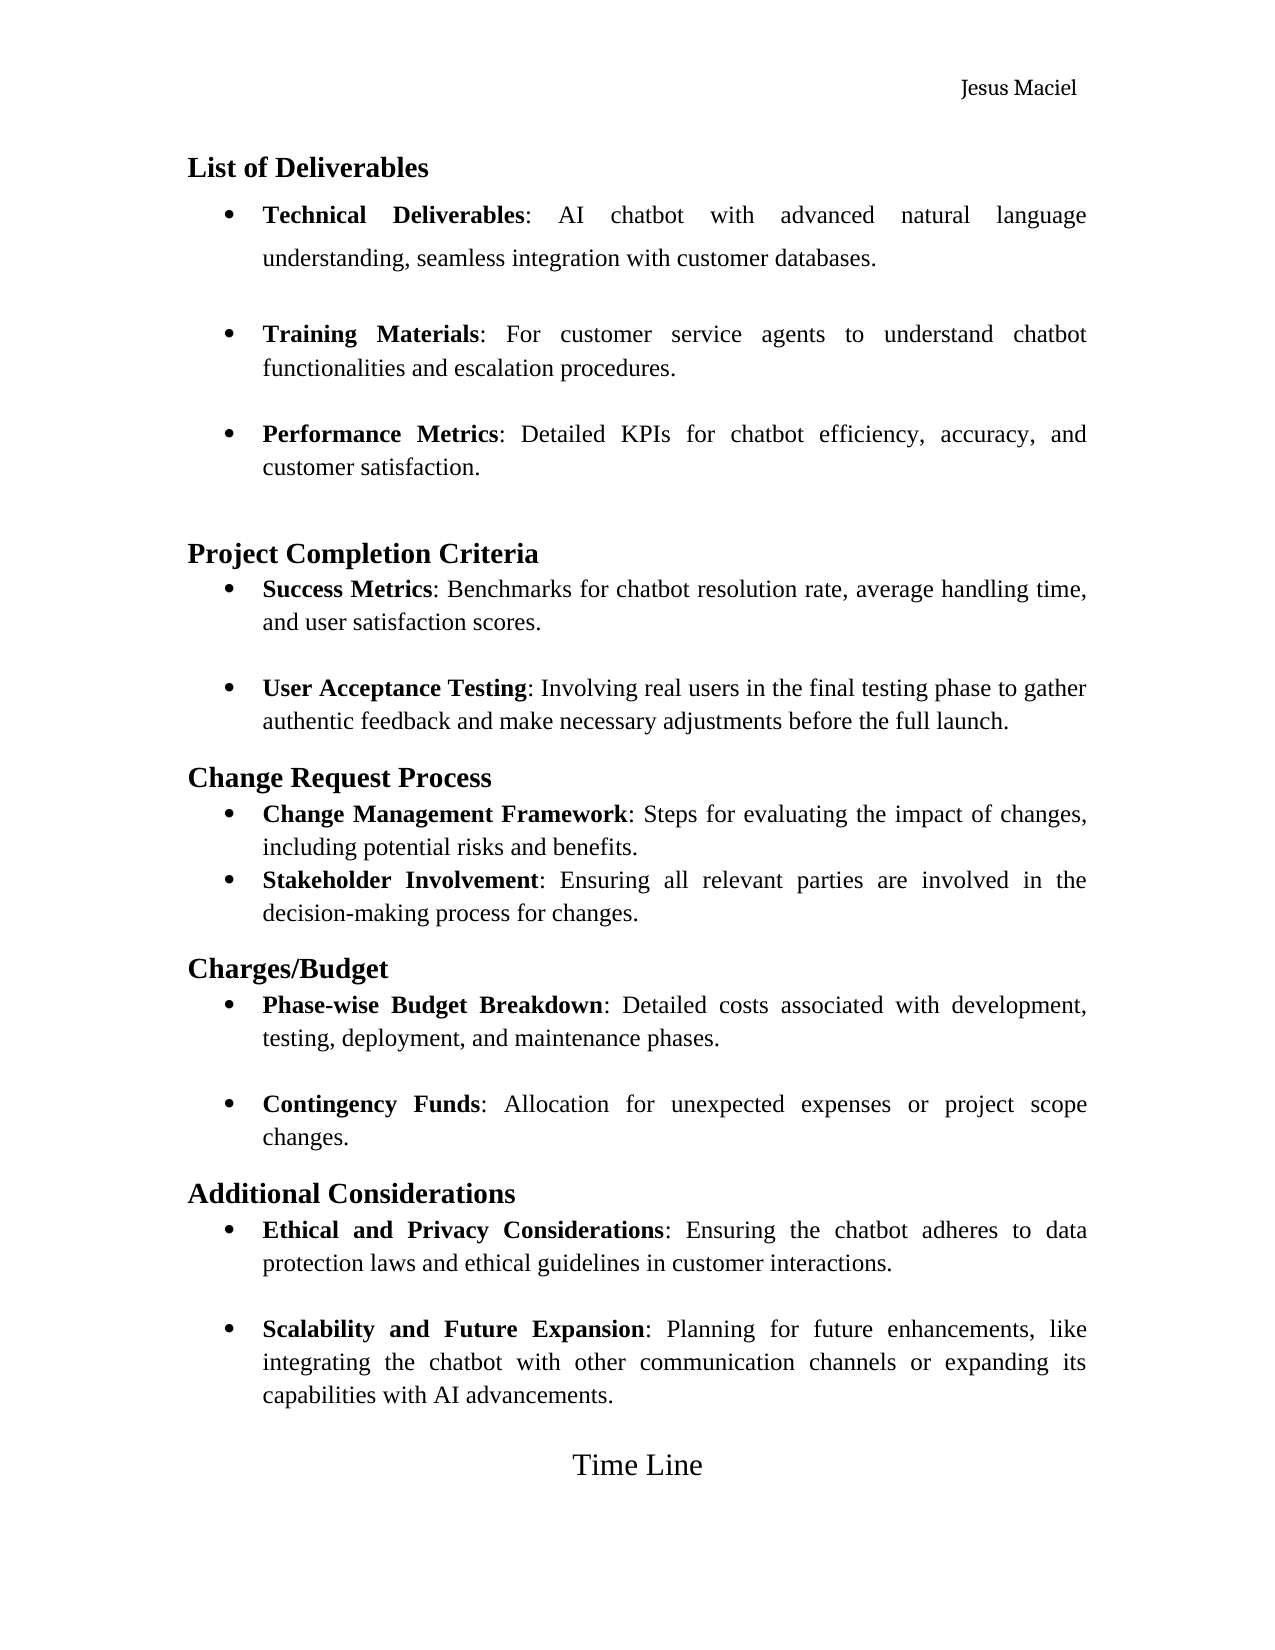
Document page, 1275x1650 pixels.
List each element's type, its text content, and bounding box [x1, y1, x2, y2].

subtitle Project Completion Criteria [187, 536, 1087, 569]
subtitle Charges/Budget [187, 952, 1087, 985]
list Change Management Framework: Steps for evaluating the impact of changes, including potential risks and benefits. [225, 799, 1087, 861]
list Contingency Funds: Allocation for unexpected expenses or project scope changes. [225, 1089, 1087, 1151]
list Scalability and Future Expansion: Planning for future enhancements, like integrating the chatbot with other communication channels or expanding its capabilities with AI advancements. [225, 1314, 1087, 1408]
list Technical Deliverables: AI chatbot with advanced natural language understanding, seamless integration with customer databases. [225, 200, 1087, 272]
list User Acceptance Testing: Involving real users in the final testing phase to gather authentic feedback and make necessary adjustments before the full launch. [225, 673, 1087, 735]
list Phase-wise Budget Breakdown: Detailed costs associated with development, testing, deployment, and maintenance phases. [225, 990, 1087, 1052]
list Stakeholder Involvement: Ensuring all relevant parties are involved in the decision-making process for changes. [225, 865, 1087, 927]
subtitle Change Request Process [187, 760, 1087, 794]
text Time Line [187, 1446, 1087, 1482]
list Training Materials: For customer service agents to understand chatbot functionalities and escalation procedures. [225, 319, 1087, 381]
list Ethical and Privacy Considerations: Ensuring the chatbot adheres to data protection laws and ethical guidelines in customer interactions. [225, 1215, 1087, 1276]
subtitle List of Deliverables [187, 150, 1087, 183]
list Success Metrics: Benchmarks for chatbot resolution rate, average handling time, and user satisfaction scores. [225, 574, 1087, 636]
list Performance Metrics: Detailed KPIs for chatbot efficiency, accuracy, and customer satisfaction. [225, 419, 1087, 480]
subtitle Additional Considerations [187, 1176, 1087, 1210]
